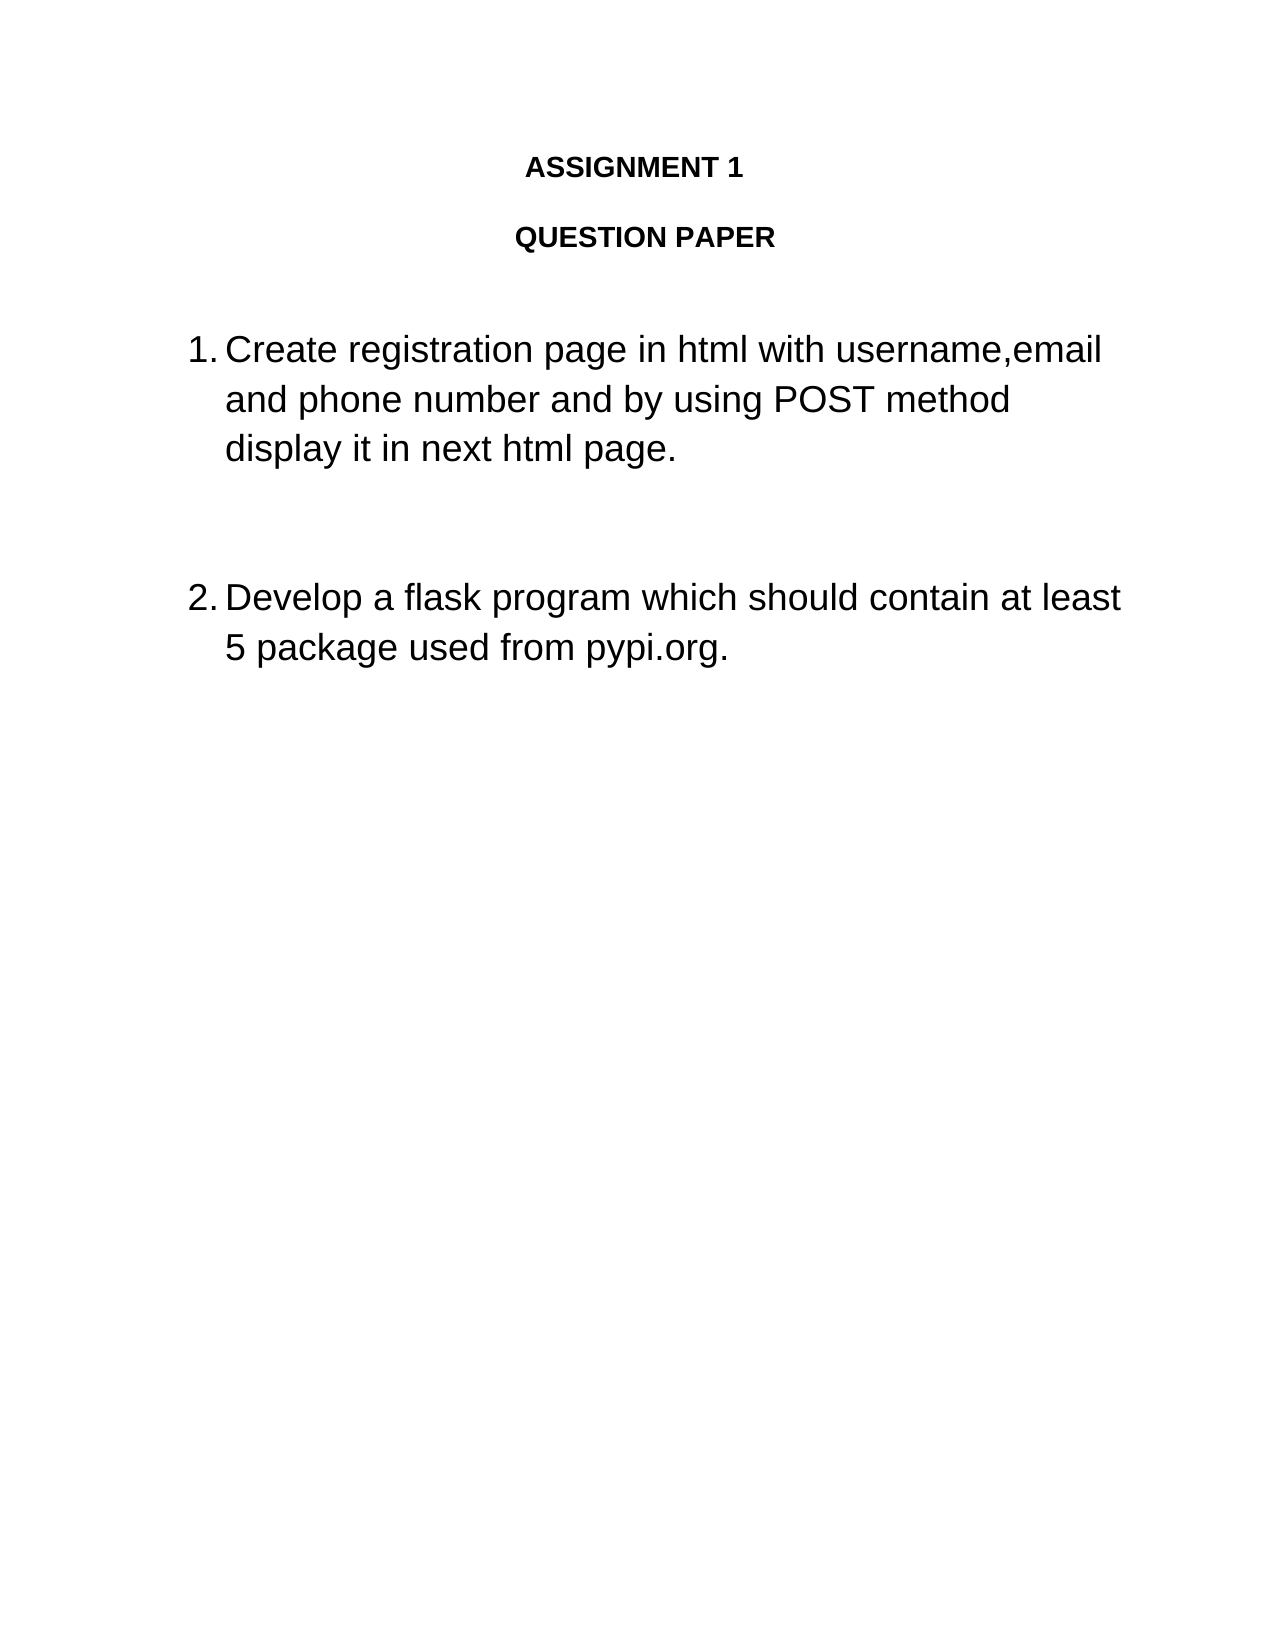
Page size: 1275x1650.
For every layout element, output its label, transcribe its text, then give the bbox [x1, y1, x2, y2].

text ASSIGNMENT 1 [150, 150, 1125, 183]
text QUESTION PAPER [150, 220, 1125, 253]
list Create registration page in html with username,email and phone number and by using POST method display it in next html page. [187, 327, 1125, 469]
list Develop a flask program which should contain at least 5 package used from pypi.org. [187, 575, 1125, 668]
